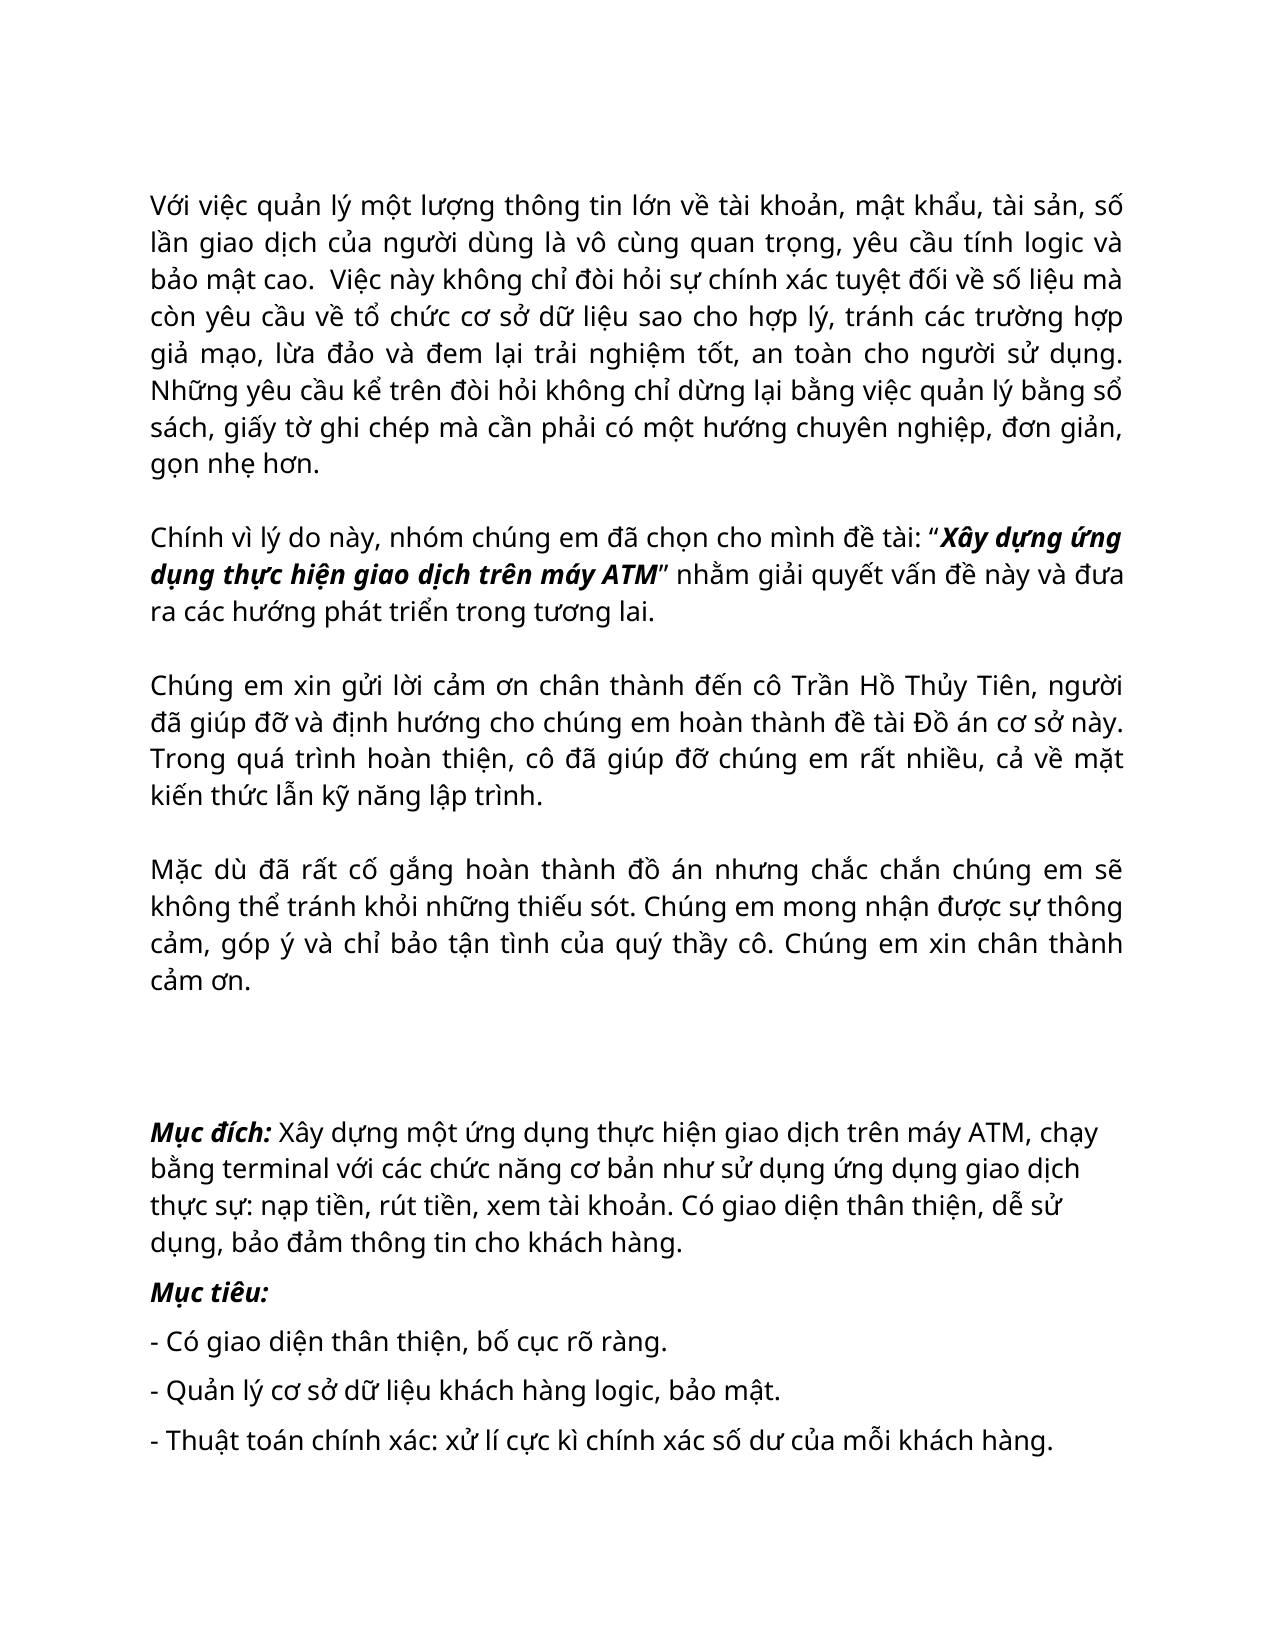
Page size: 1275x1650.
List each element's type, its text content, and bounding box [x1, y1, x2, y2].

text Chúng em xin gửi lời cảm ơn chân thành đến cô Trần Hồ Thủy Tiên, người đã giúp đỡ và định hướng cho chúng em hoàn thành đề tài Đồ án cơ sở này. Trong quá trình hoàn thiện, cô đã giúp đỡ chúng em rất nhiều, cả về mặt kiến thức lẫn kỹ năng lập trình. [150, 666, 1125, 814]
text Mặc dù đã rất cố gắng hoàn thành đồ án nhưng chắc chắn chúng em sẽ không thể tránh khỏi những thiếu sót. Chúng em mong nhận được sự thông cảm, góp ý và chỉ bảo tận tình của quý thầy cô. Chúng em xin chân thành cảm ơn. [150, 851, 1125, 998]
text Với việc quản lý một lượng thông tin lớn về tài khoản, mật khẩu, tài sản, số lần giao dịch của người dùng là vô cùng quan trọng, yêu cầu tính logic và bảo mật cao. Việc này không chỉ đòi hỏi sự chính xác tuyệt đối về số liệu mà còn yêu cầu về tổ chức cơ sở dữ liệu sao cho hợp lý, tránh các trường hợp giả mạo, lừa đảo và đem lại trải nghiệm tốt, an toàn cho người sử dụng. Những yêu cầu kể trên đòi hỏi không chỉ dừng lại bằng việc quản lý bằng sổ sách, giấy tờ ghi chép mà cần phải có một hướng chuyên nghiệp, đơn giản, gọn nhẹ hơn. [150, 187, 1125, 482]
text Mục tiêu: [150, 1273, 1125, 1310]
text Mục đích: Xây dựng một ứng dụng thực hiện giao dịch trên máy ATM, chạy bằng terminal với các chức năng cơ bản như sử dụng ứng dụng giao dịch thực sự: nạp tiền, rút tiền, xem tài khoản. Có giao diện thân thiện, dễ sử dụng, bảo đảm thông tin cho khách hàng. [150, 1113, 1125, 1261]
text - Quản lý cơ sở dữ liệu khách hàng logic, bảo mật. [150, 1372, 1125, 1409]
text - Có giao diện thân thiện, bố cục rõ ràng. [150, 1322, 1125, 1359]
text Chính vì lý do này, nhóm chúng em đã chọn cho mình đề tài: “Xây dựng ứng dụng thực hiện giao dịch trên máy ATM” nhằm giải quyết vấn đề này và đưa ra các hướng phát triển trong tương lai. [150, 519, 1125, 629]
text - Thuật toán chính xác: xử lí cực kì chính xác số dư của mỗi khách hàng. [150, 1421, 1125, 1458]
